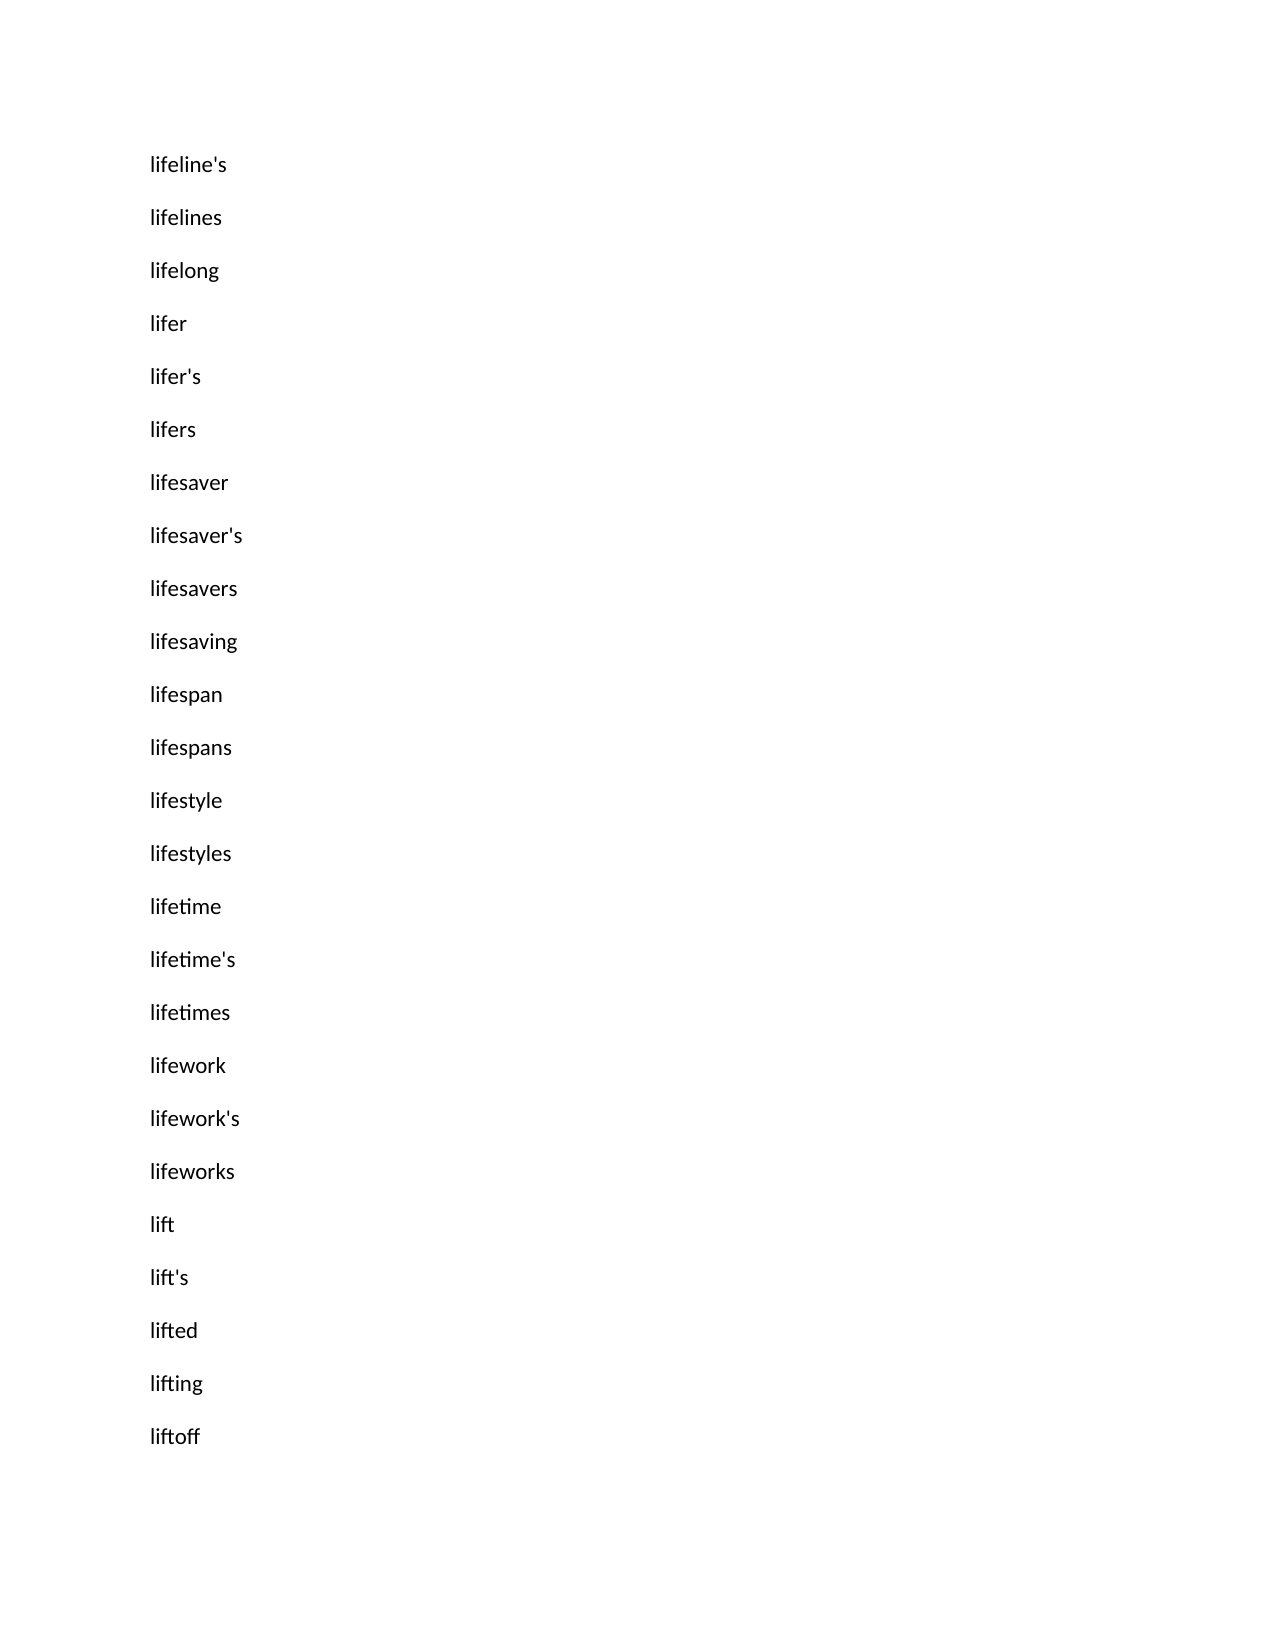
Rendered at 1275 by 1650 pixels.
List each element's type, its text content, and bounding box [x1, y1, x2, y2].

text lifetime [150, 892, 1125, 920]
text lifted [150, 1316, 1125, 1344]
text lifesavers [150, 574, 1125, 602]
text lifer [150, 309, 1125, 337]
text lifting [150, 1369, 1125, 1397]
text lifesaver's [150, 521, 1125, 549]
text lifespan [150, 680, 1125, 708]
text lifetimes [150, 998, 1125, 1026]
text lifer's [150, 362, 1125, 390]
text lifers [150, 415, 1125, 443]
text lifesaver [150, 468, 1125, 496]
text lifesaving [150, 627, 1125, 655]
text lift [150, 1210, 1125, 1238]
text lifework [150, 1051, 1125, 1079]
text lifelong [150, 256, 1125, 284]
text lifeline's [150, 150, 1125, 178]
text lifetime's [150, 945, 1125, 973]
text lifework's [150, 1104, 1125, 1132]
text lifespans [150, 733, 1125, 761]
text lifestyles [150, 839, 1125, 867]
text lifelines [150, 203, 1125, 231]
text liftoff [150, 1422, 1125, 1451]
text lifestyle [150, 786, 1125, 814]
text lift's [150, 1263, 1125, 1291]
text lifeworks [150, 1157, 1125, 1185]
